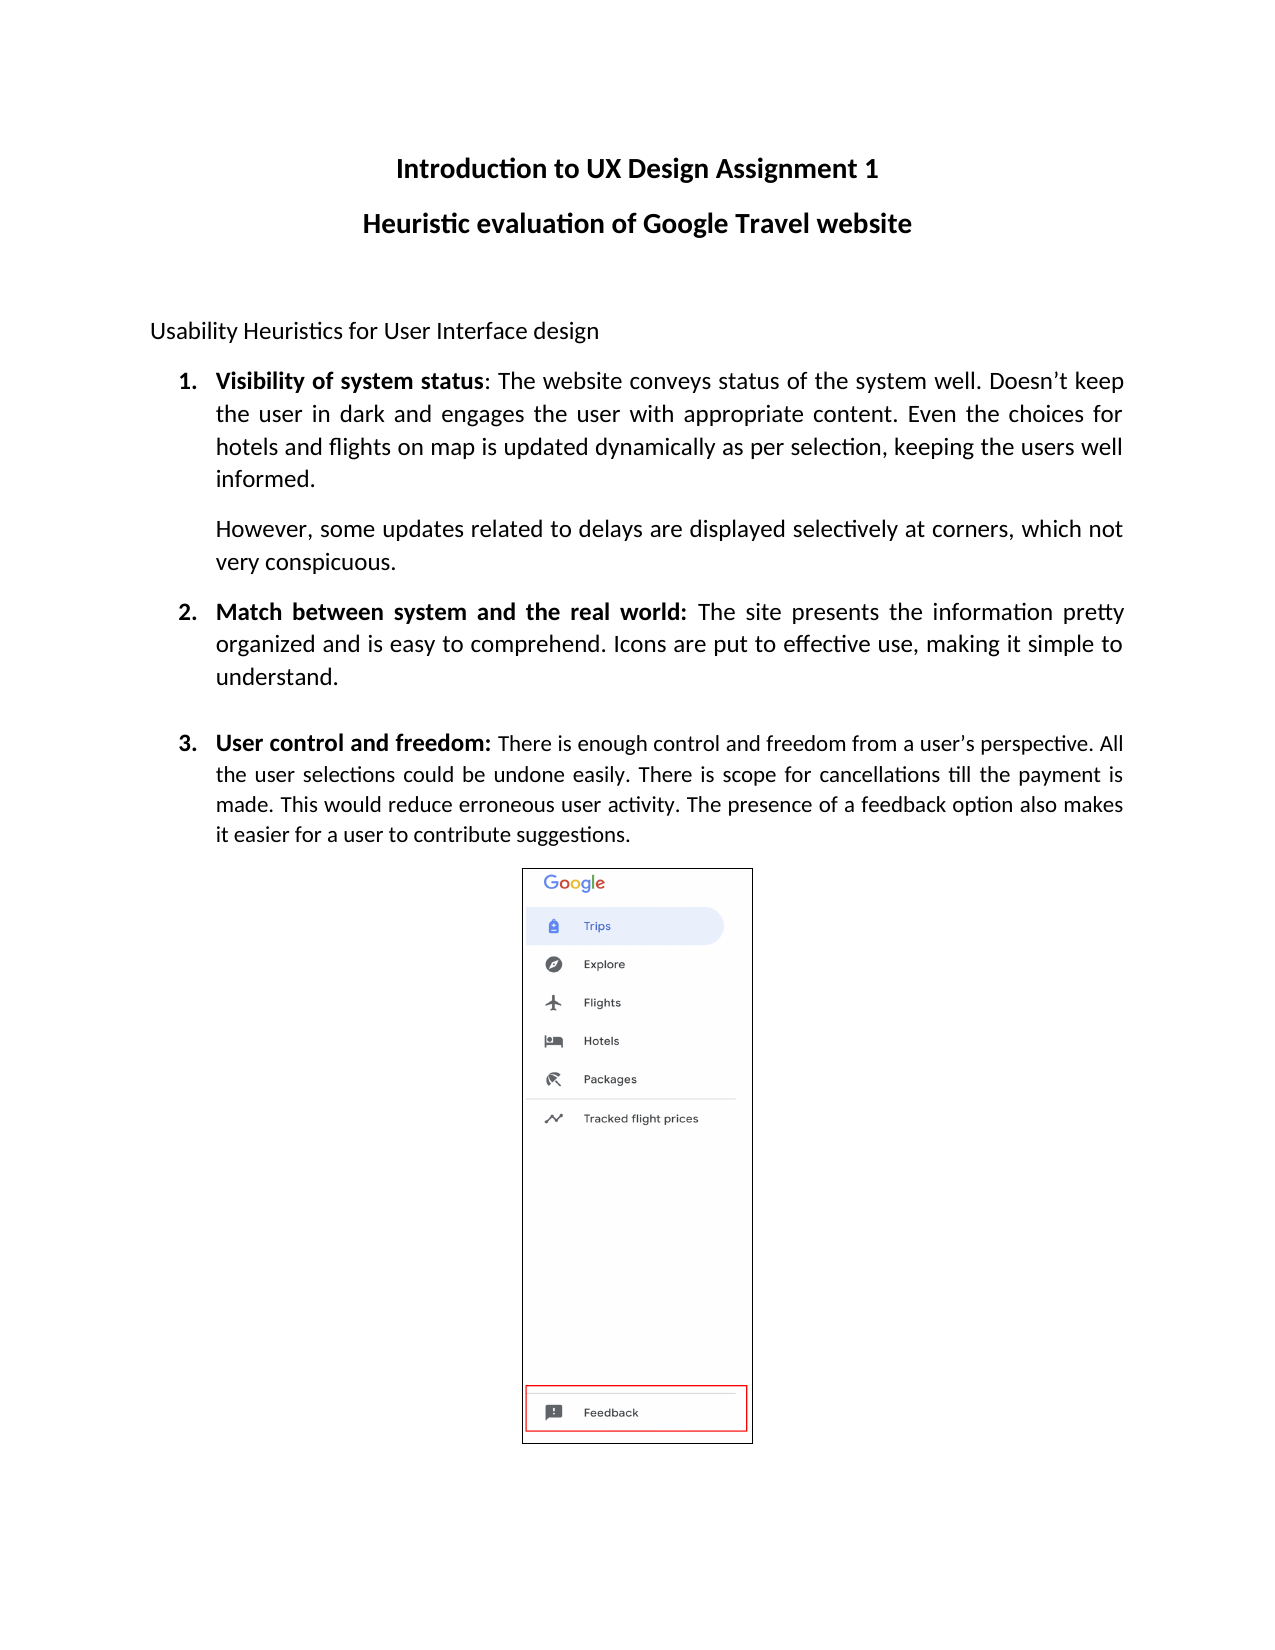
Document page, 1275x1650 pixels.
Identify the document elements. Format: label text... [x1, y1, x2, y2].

list Match between system and the real world: The site presents the information pretty organized and is easy to comprehend. Icons are put to effective use, making it simple to understand. [178, 596, 1125, 692]
text Introduction to UX Design Assignment 1 [150, 150, 1125, 186]
text Usability Heuristics for User Interface design [150, 315, 1125, 346]
text Heuristic evaluation of Google Travel website [150, 205, 1125, 241]
list User control and freedom: There is enough control and freedom from a user’s perspective. All the user selections could be undone easily. There is scope for cancellations till the payment is made. This would reduce erroneous user activity. The presence of a feedback option also makes it easier for a user to contribute suggestions. [178, 727, 1125, 848]
text However, some updates related to delays are displayed selectively at corners, which not very conspicuous. [216, 513, 1125, 577]
list Visibility of system status: The website conveys status of the system well. Doesn’t keep the user in dark and engages the user with appropriate content. Even the choices for hotels and flights on map is updated dynamically as per selection, keeping the users well informed. [178, 365, 1125, 494]
picture [523, 869, 752, 1443]
